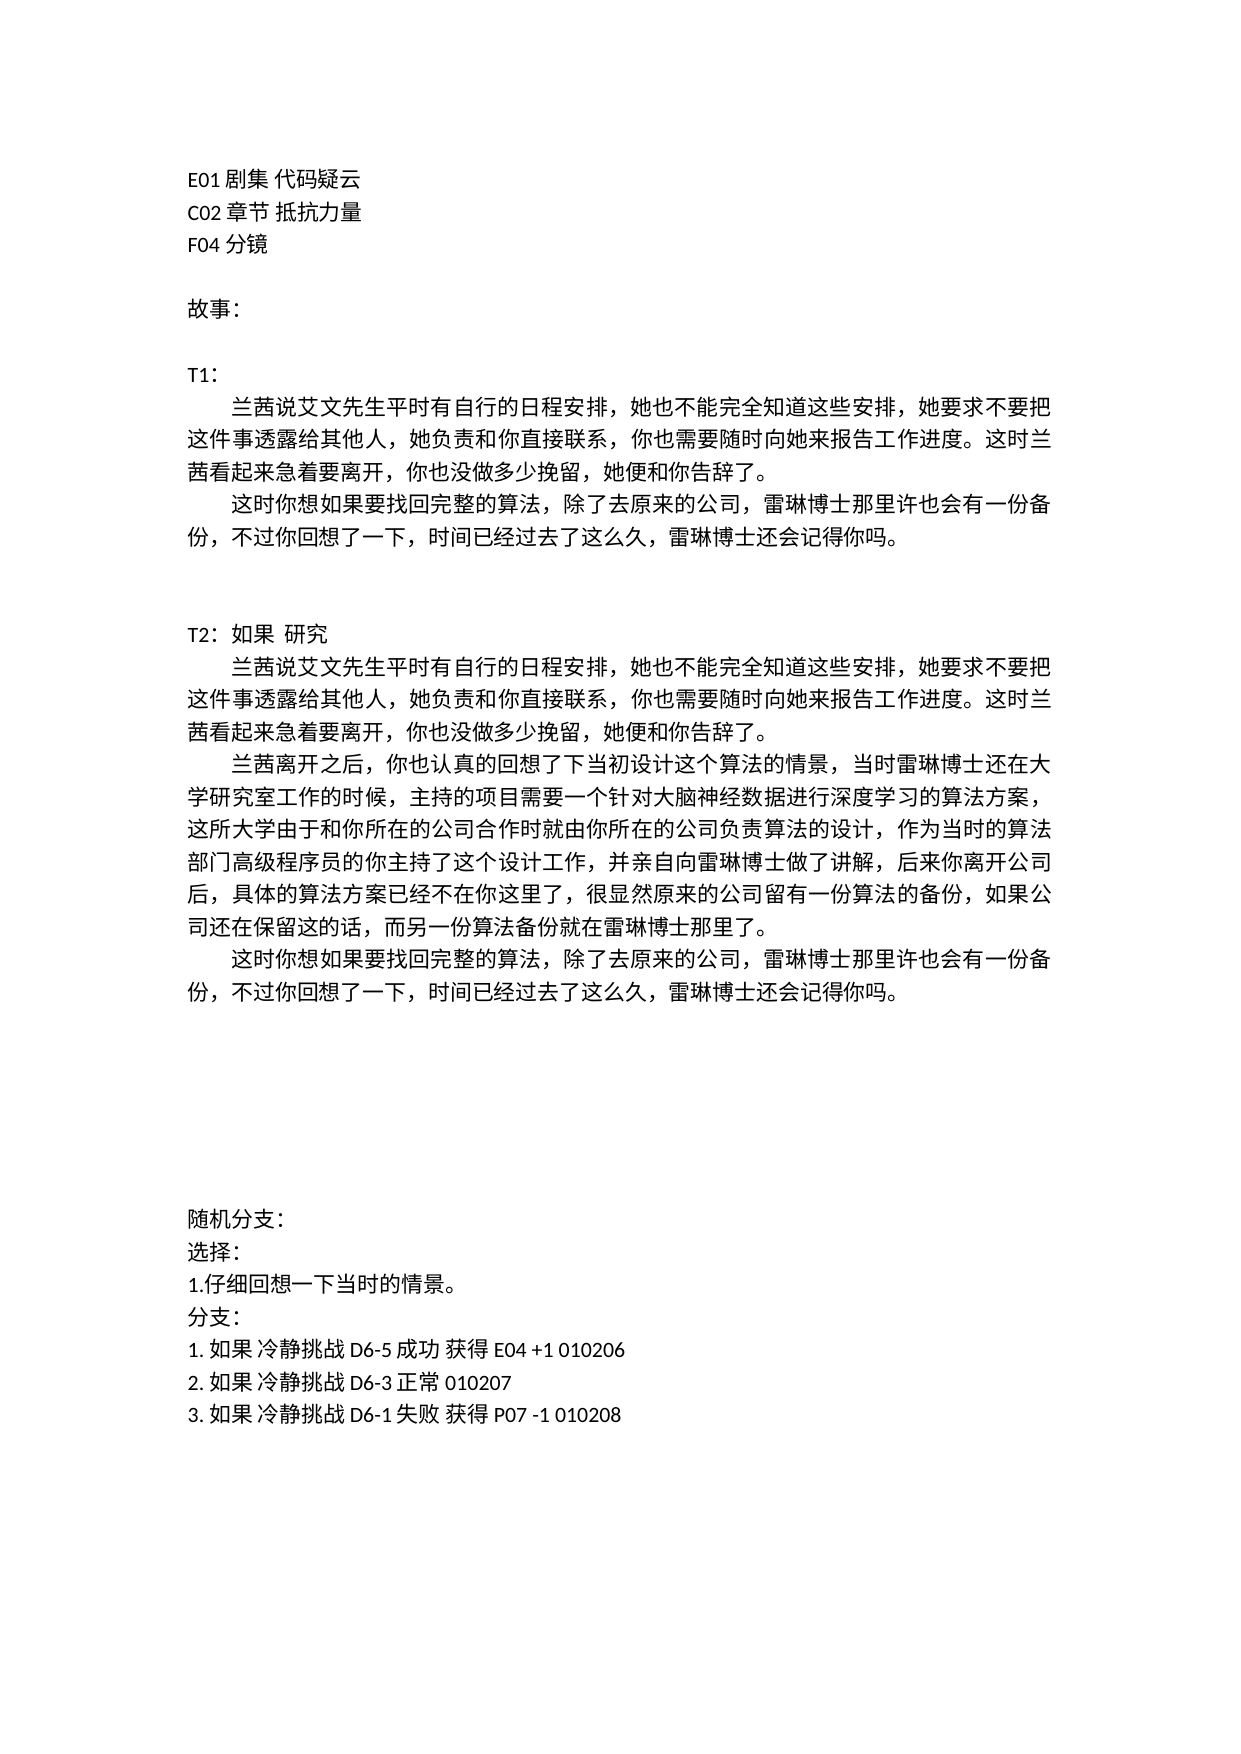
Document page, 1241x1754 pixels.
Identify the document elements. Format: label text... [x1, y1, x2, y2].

text 故事： [187, 292, 1053, 324]
text F04 分镜 [187, 227, 1053, 259]
text 兰茜说艾文先生平时有自行的日程安排，她也不能完全知道这些安排，她要求不要把这件事透露给其他人，她负责和你直接联系，你也需要随时向她来报告工作进度。这时兰茜看起来急着要离开，你也没做多少挽留，她便和你告辞了。 [187, 389, 1053, 487]
text T2：如果 研究 [187, 617, 1053, 649]
list 分支： [187, 1299, 1053, 1332]
list 如果 冷静挑战D6-5成功 获得 E04 +1 010206 [187, 1332, 1053, 1364]
text 选择： [187, 1234, 1053, 1267]
text E01 剧集 代码疑云 [187, 162, 1053, 194]
text 兰茜说艾文先生平时有自行的日程安排，她也不能完全知道这些安排，她要求不要把这件事透露给其他人，她负责和你直接联系，你也需要随时向她来报告工作进度。这时兰茜看起来急着要离开，你也没做多少挽留，她便和你告辞了。 [187, 649, 1053, 747]
text 随机分支： [187, 1202, 1053, 1234]
list 1.仔细回想一下当时的情景。 [187, 1267, 1053, 1299]
text 3. 如果 冷静挑战D6-1失败 获得 P07 -1 010208 [187, 1397, 1053, 1429]
text 这时你想如果要找回完整的算法，除了去原来的公司，雷琳博士那里许也会有一份备份，不过你回想了一下，时间已经过去了这么久，雷琳博士还会记得你吗。 [187, 942, 1053, 1007]
text 兰茜离开之后，你也认真的回想了下当初设计这个算法的情景，当时雷琳博士还在大学研究室工作的时候，主持的项目需要一个针对大脑神经数据进行深度学习的算法方案，这所大学由于和你所在的公司合作时就由你所在的公司负责算法的设计，作为当时的算法部门高级程序员的你主持了这个设计工作，并亲自向雷琳博士做了讲解，后来你离开公司后，具体的算法方案已经不在你这里了，很显然原来的公司留有一份算法的备份，如果公司还在保留这的话，而另一份算法备份就在雷琳博士那里了。 [187, 747, 1053, 942]
text C02 章节 抵抗力量 [187, 194, 1053, 227]
text T1： [187, 357, 1053, 389]
list 如果 冷静挑战D6-3正常 010207 [187, 1364, 1053, 1397]
text 这时你想如果要找回完整的算法，除了去原来的公司，雷琳博士那里许也会有一份备份，不过你回想了一下，时间已经过去了这么久，雷琳博士还会记得你吗。 [187, 487, 1053, 552]
